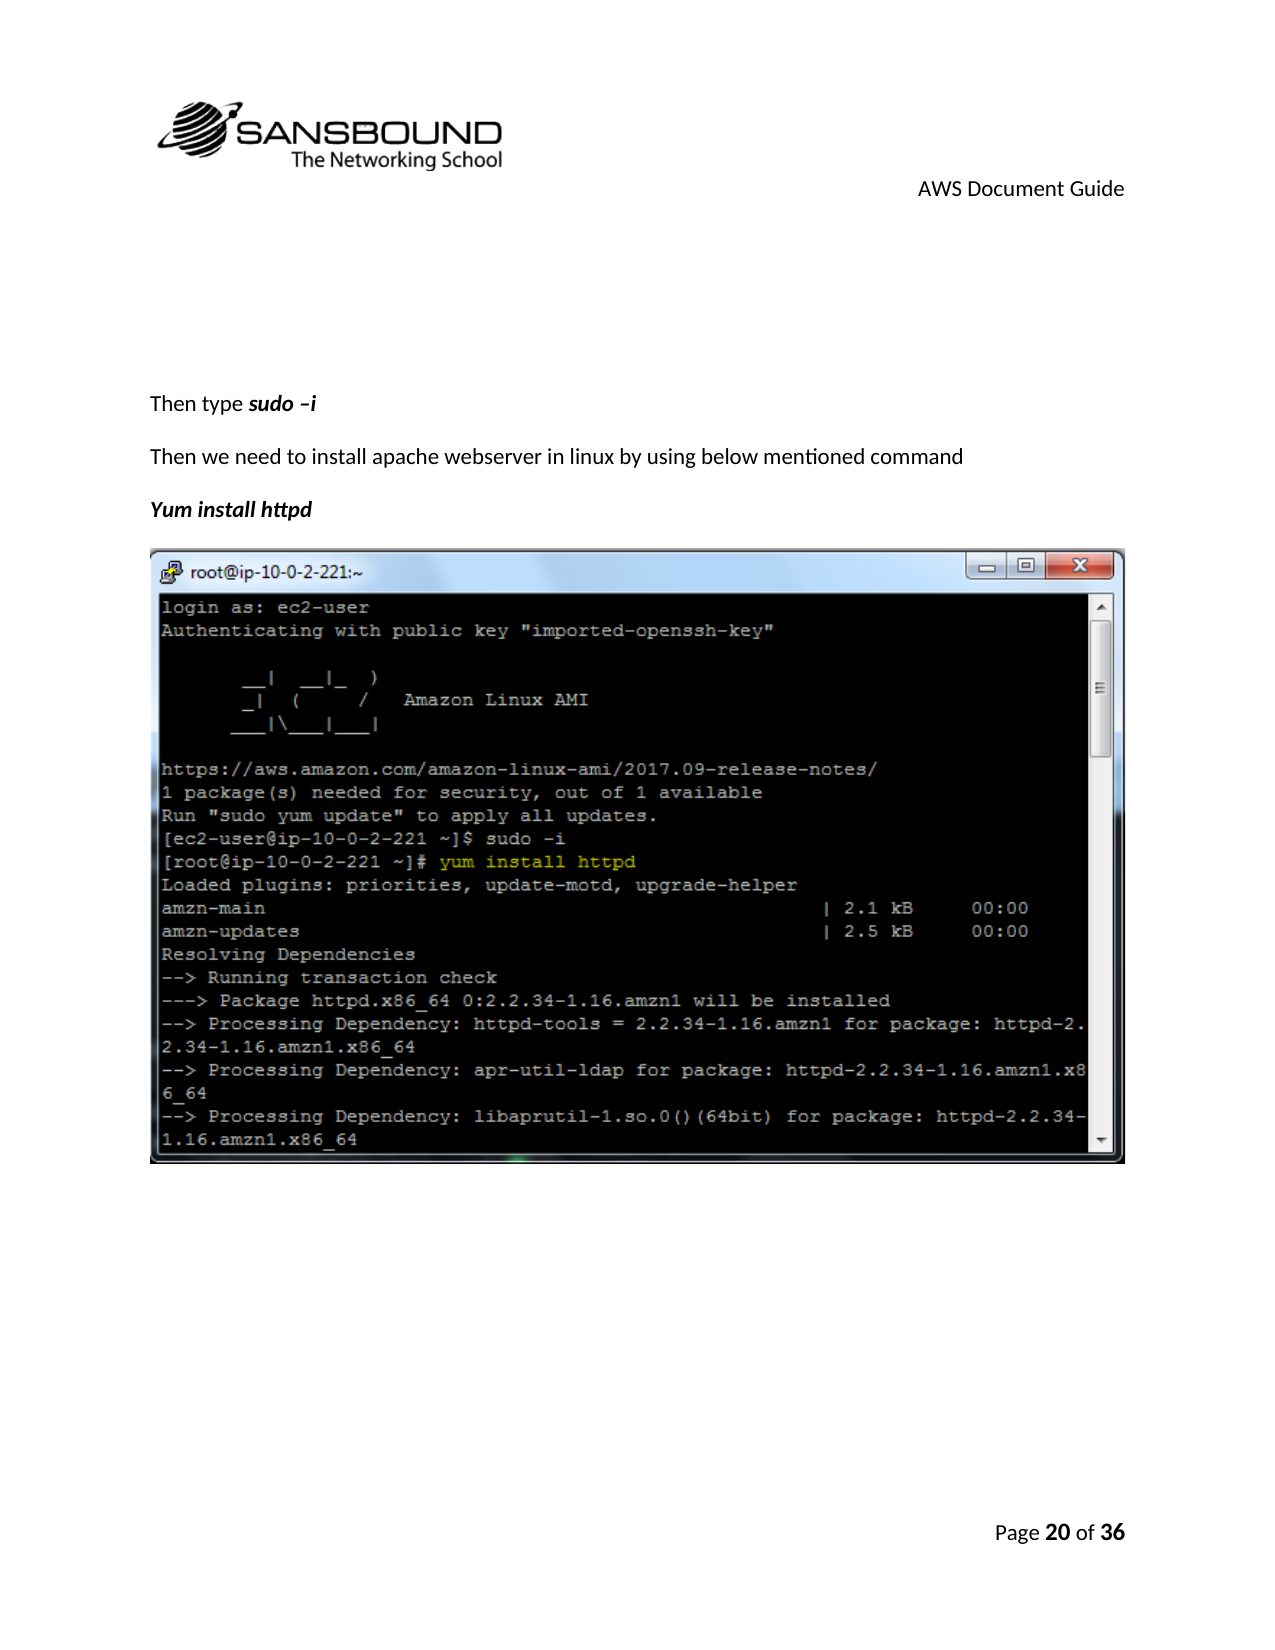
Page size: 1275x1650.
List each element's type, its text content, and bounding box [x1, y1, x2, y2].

picture [150, 548, 1125, 1164]
picture [150, 75, 514, 197]
text Then we need to install apache webserver in linux by using below mentioned command [150, 442, 1125, 470]
text Then type sudo –i [150, 389, 1125, 417]
text Yum install httpd [150, 495, 1125, 523]
